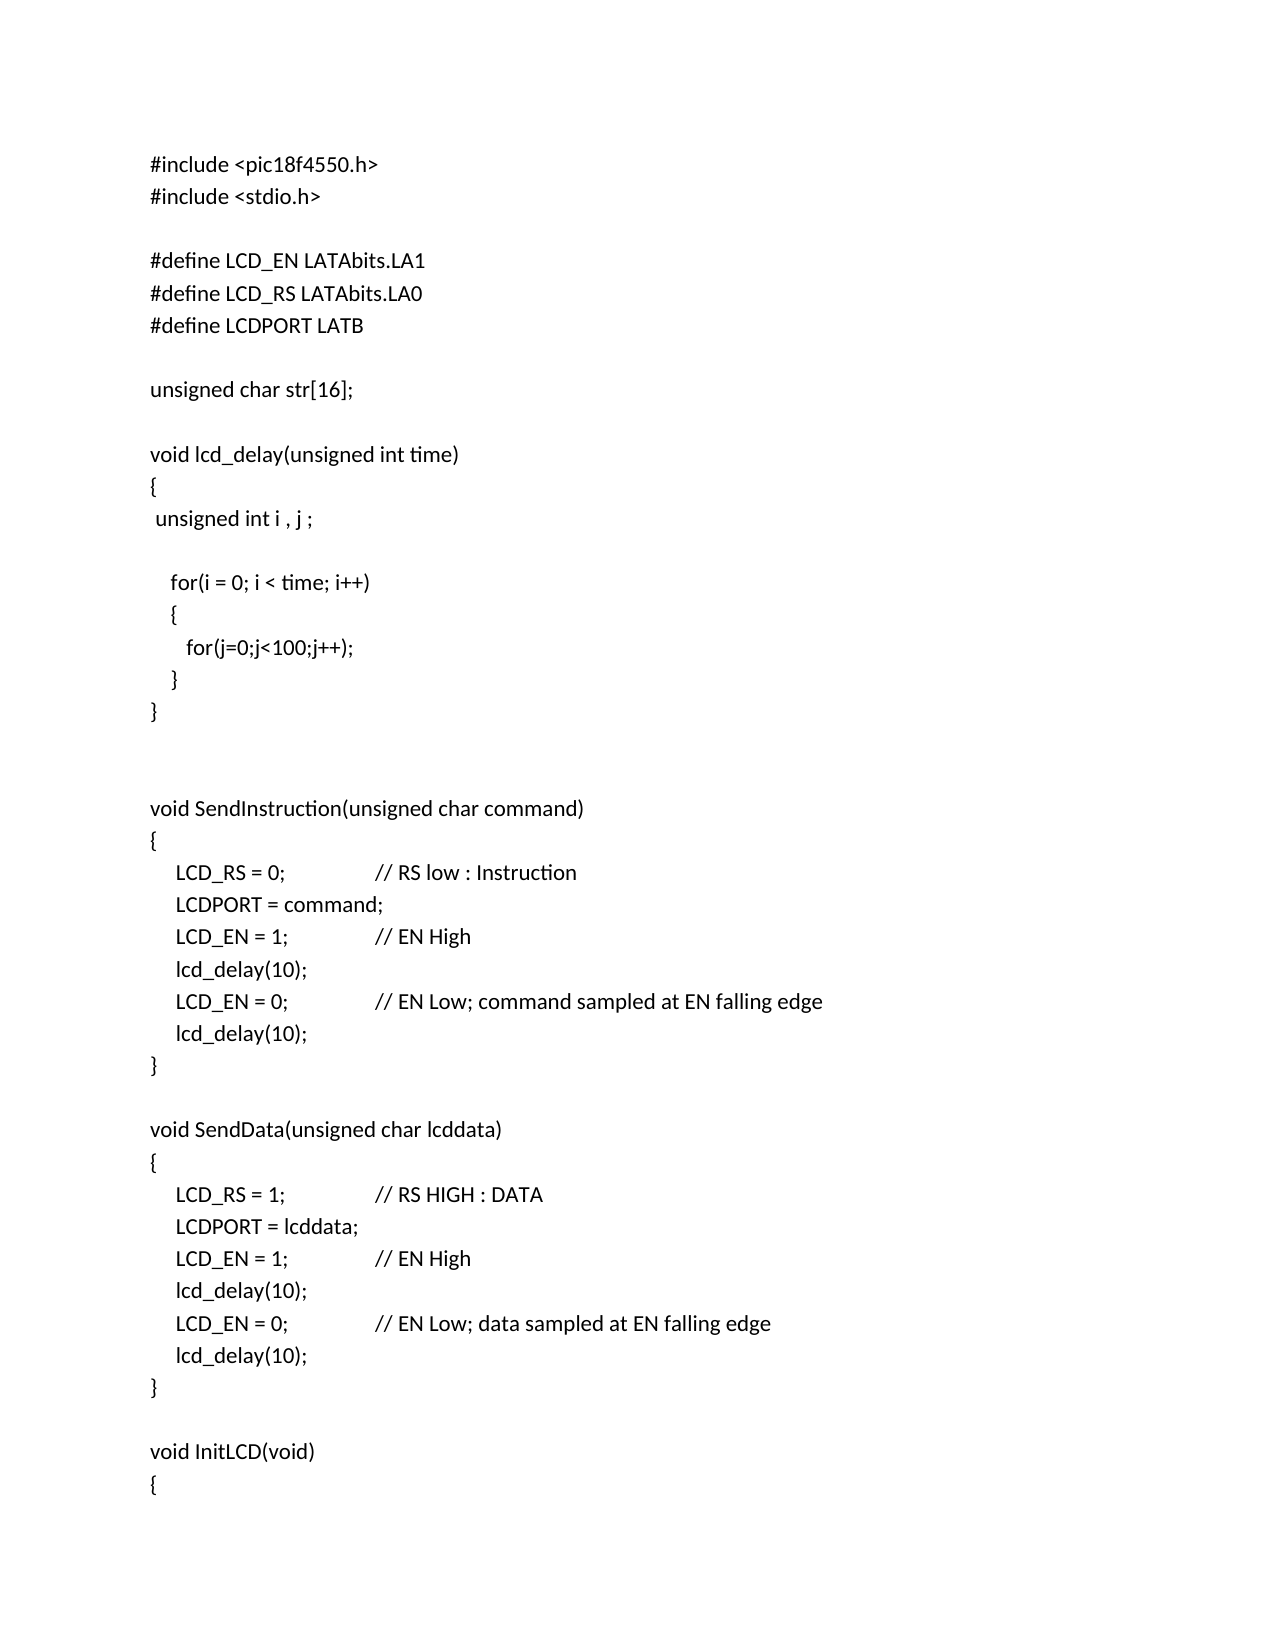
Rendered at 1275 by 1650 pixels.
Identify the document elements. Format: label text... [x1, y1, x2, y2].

text } [150, 1373, 1125, 1401]
text void lcd_delay(unsigned int time) [150, 440, 1125, 468]
text } [150, 665, 1125, 693]
text #define LCD_RS LATAbits.LA0 [150, 279, 1125, 307]
text { [150, 472, 1125, 500]
text void SendData(unsigned char lcddata) [150, 1116, 1125, 1144]
text LCD_RS = 1; // RS HIGH : DATA [150, 1180, 1125, 1208]
text #include <pic18f4550.h> [150, 150, 1125, 178]
text LCD_EN = 1; // EN High [150, 922, 1125, 951]
text unsigned int i , j ; [150, 504, 1125, 532]
text #define LCDPORT LATB [150, 311, 1125, 339]
text #include <stdio.h> [150, 182, 1125, 210]
text for(j=0;j<100;j++); [150, 633, 1125, 661]
text } [150, 1051, 1125, 1079]
text { [150, 1470, 1125, 1498]
text lcd_delay(10); [150, 1341, 1125, 1369]
text lcd_delay(10); [150, 1019, 1125, 1047]
text void SendInstruction(unsigned char command) [150, 794, 1125, 822]
text #define LCD_EN LATAbits.LA1 [150, 247, 1125, 274]
text for(i = 0; i < time; i++) [150, 568, 1125, 596]
text LCD_EN = 0; // EN Low; command sampled at EN falling edge [150, 987, 1125, 1015]
text LCD_EN = 1; // EN High [150, 1244, 1125, 1272]
text { [150, 601, 1125, 629]
text void InitLCD(void) [150, 1437, 1125, 1466]
text LCD_RS = 0; // RS low : Instruction [150, 858, 1125, 886]
text { [150, 1148, 1125, 1176]
text LCDPORT = command; [150, 890, 1125, 918]
text lcd_delay(10); [150, 955, 1125, 983]
text LCDPORT = lcddata; [150, 1212, 1125, 1240]
text } [150, 697, 1125, 725]
text unsigned char str[16]; [150, 375, 1125, 403]
text LCD_EN = 0; // EN Low; data sampled at EN falling edge [150, 1309, 1125, 1337]
text lcd_delay(10); [150, 1277, 1125, 1304]
text { [150, 826, 1125, 854]
